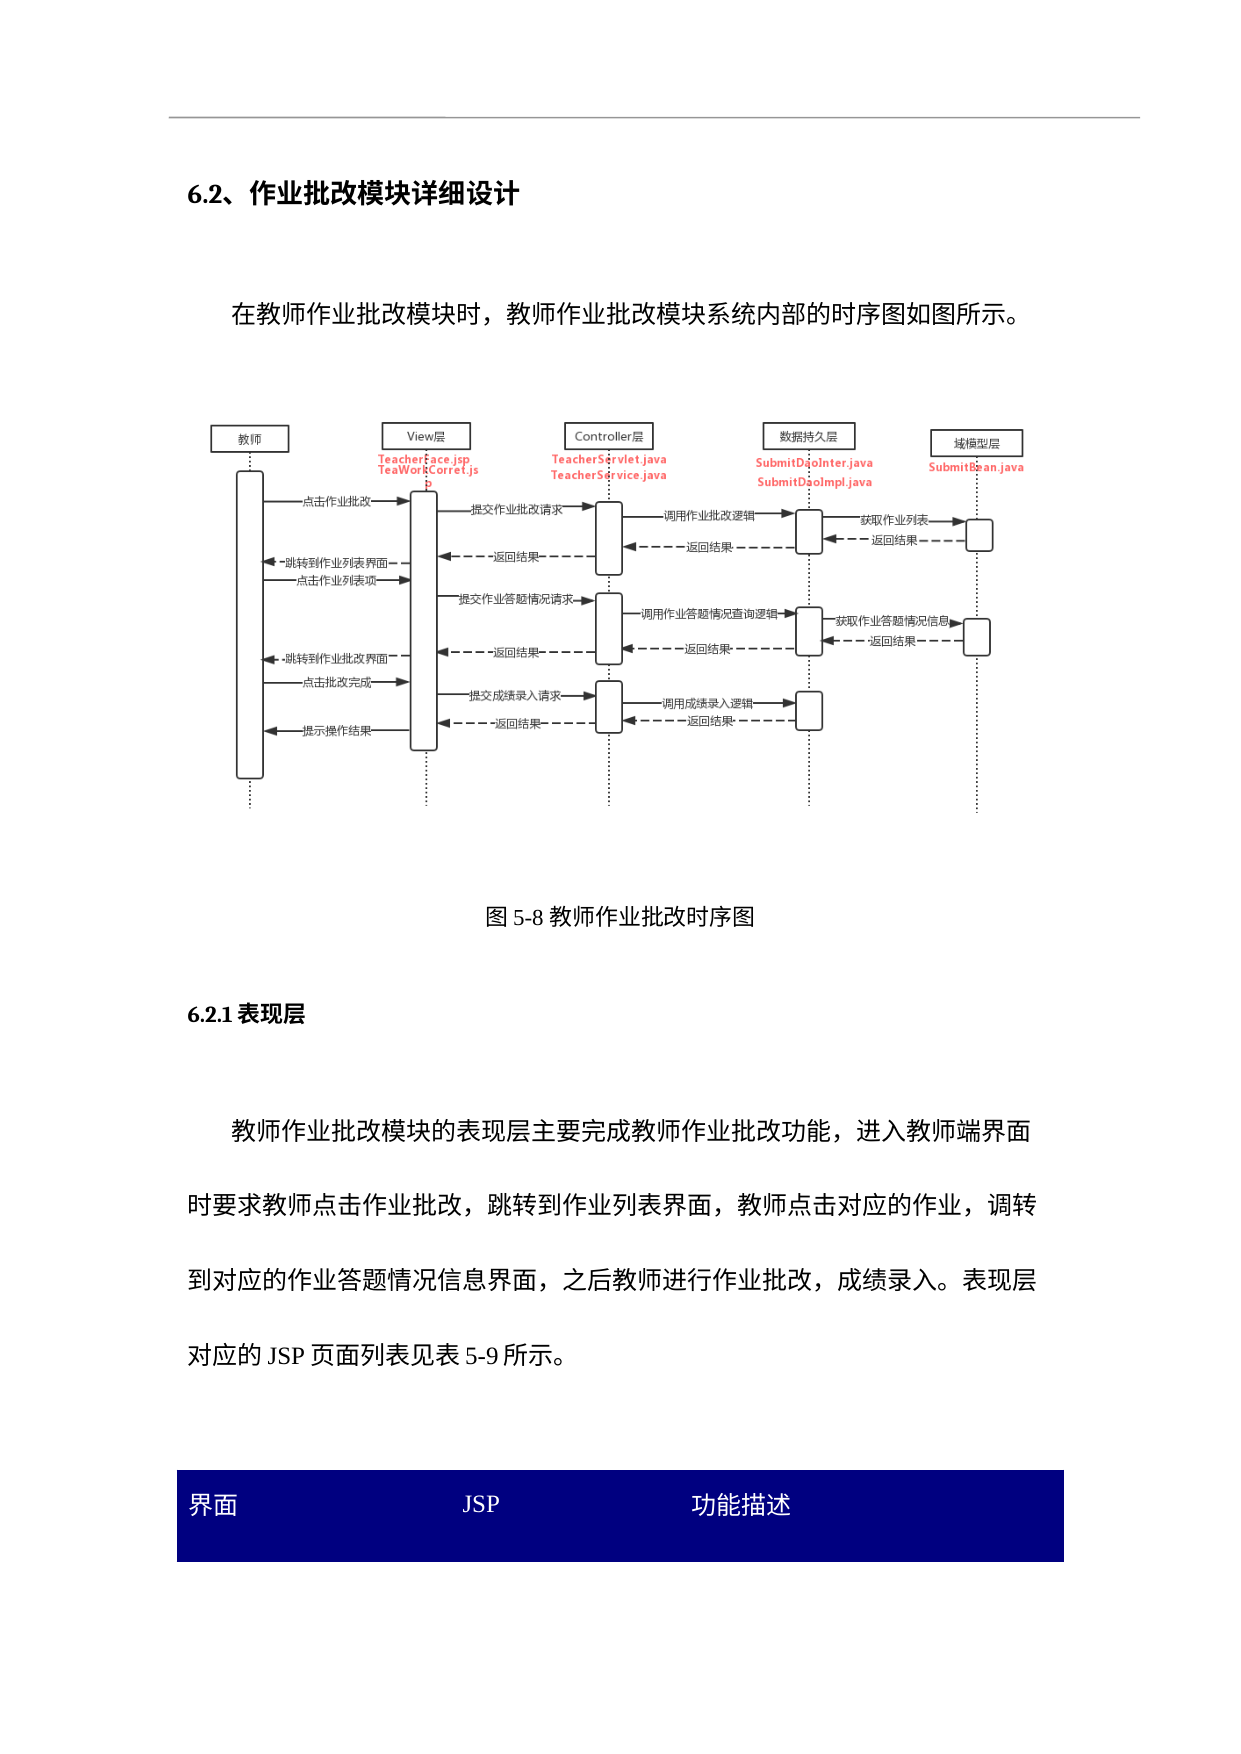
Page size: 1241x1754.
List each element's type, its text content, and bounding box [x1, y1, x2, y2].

table_header 功能描述 [680, 1471, 1062, 1561]
table_header 界面 [178, 1471, 450, 1561]
table_header JSP [452, 1471, 679, 1561]
text 图 5-8 教师作业批改时序图 [187, 883, 1053, 948]
picture [187, 373, 1053, 856]
text 在教师作业批改模块时，教师作业批改模块系统内部的时序图如图所示。 [187, 280, 1053, 345]
text 教师作业批改模块的表现层主要完成教师作业批改功能，进入教师端界面时要求教师点击作业批改，跳转到作业列表界面，教师点击对应的作业，调转到对应的作业答题情况信息界面，之后教师进行作业批改，成绩录入。表现层对应的JSP页面列表见表5-9所示。 [187, 1097, 1053, 1386]
subtitle 6.2、作业批改模块详细设计 [187, 159, 1053, 224]
subtitle 6.2.1 表现层 [187, 980, 1053, 1045]
